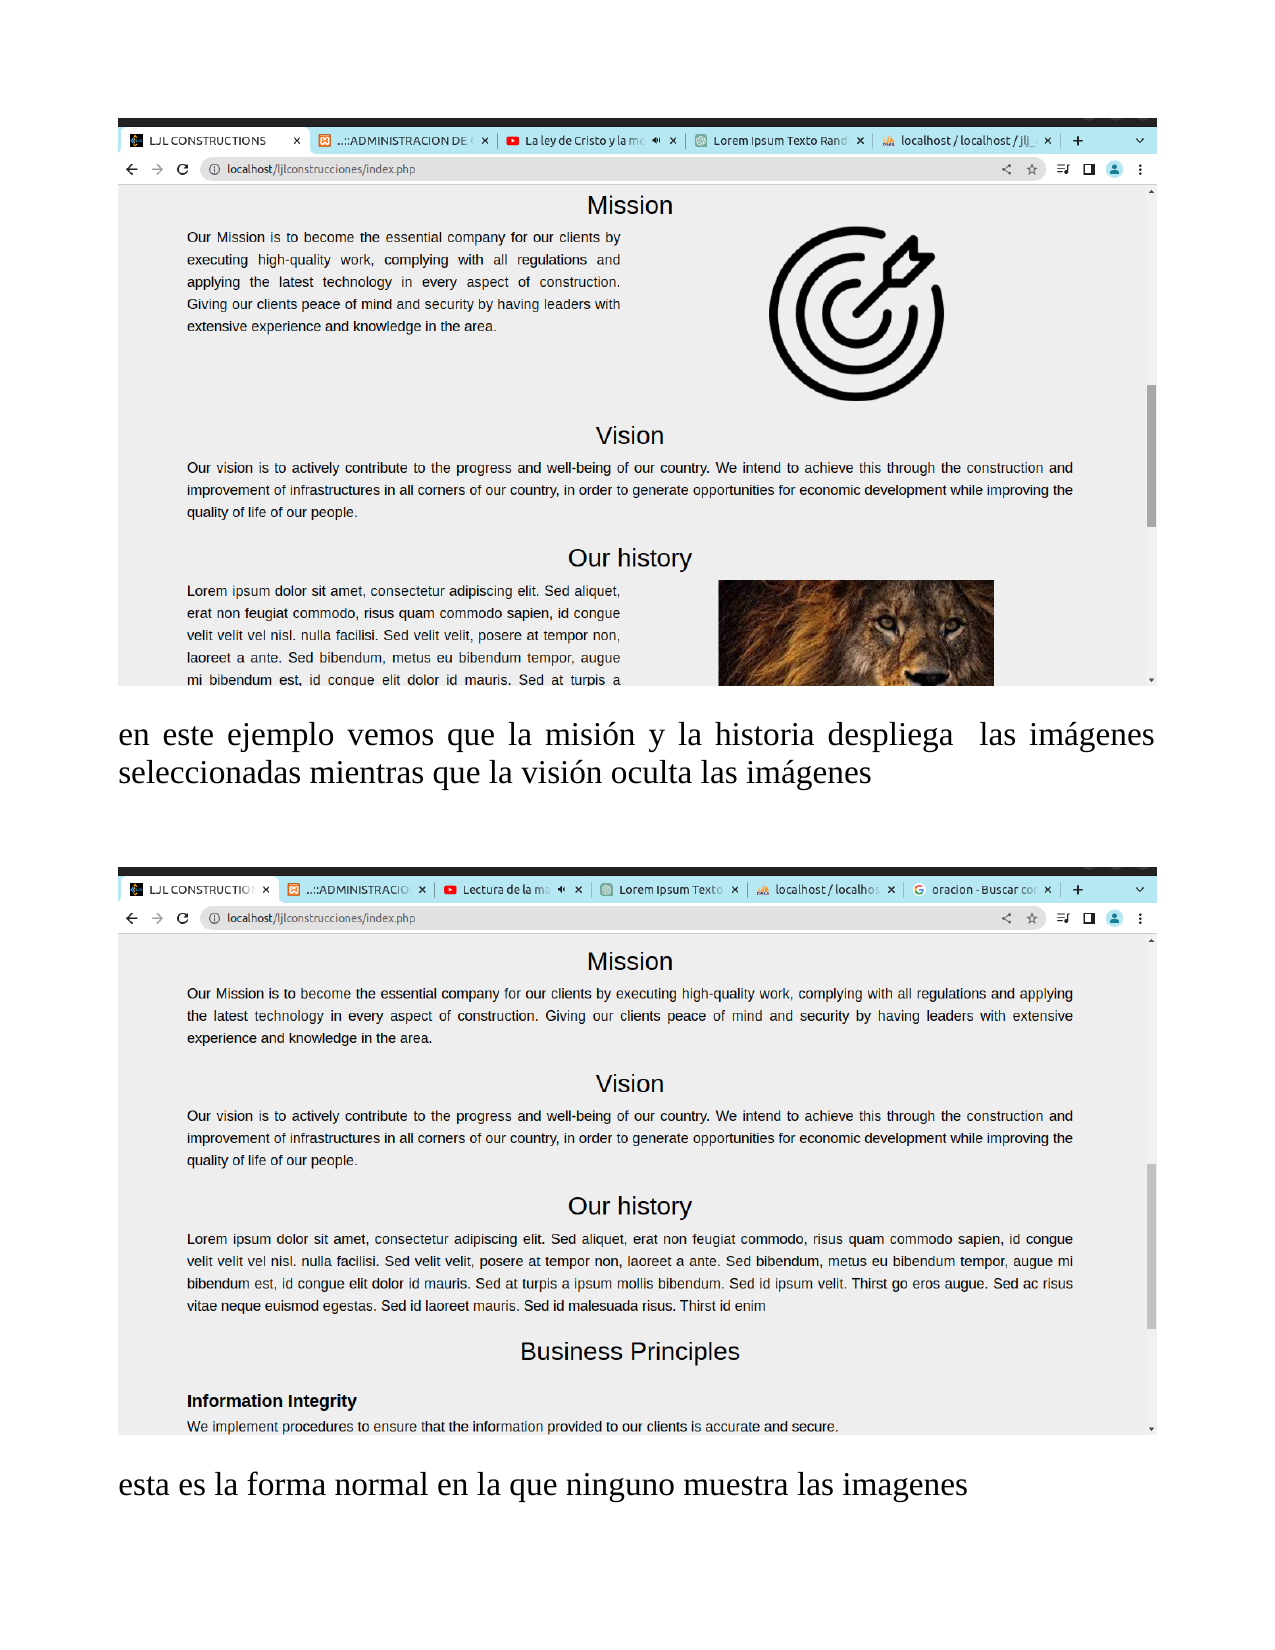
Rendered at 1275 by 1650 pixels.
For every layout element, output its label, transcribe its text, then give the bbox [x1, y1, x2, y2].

text esta es la forma normal en la que ninguno muestra las imagenes [118, 1464, 1157, 1502]
picture [118, 867, 1157, 1435]
picture [118, 118, 1157, 686]
text en este ejemplo vemos que la misión y la historia despliega las imágenes seleccionadas mientras que la visión oculta las imágenes [118, 714, 1157, 791]
